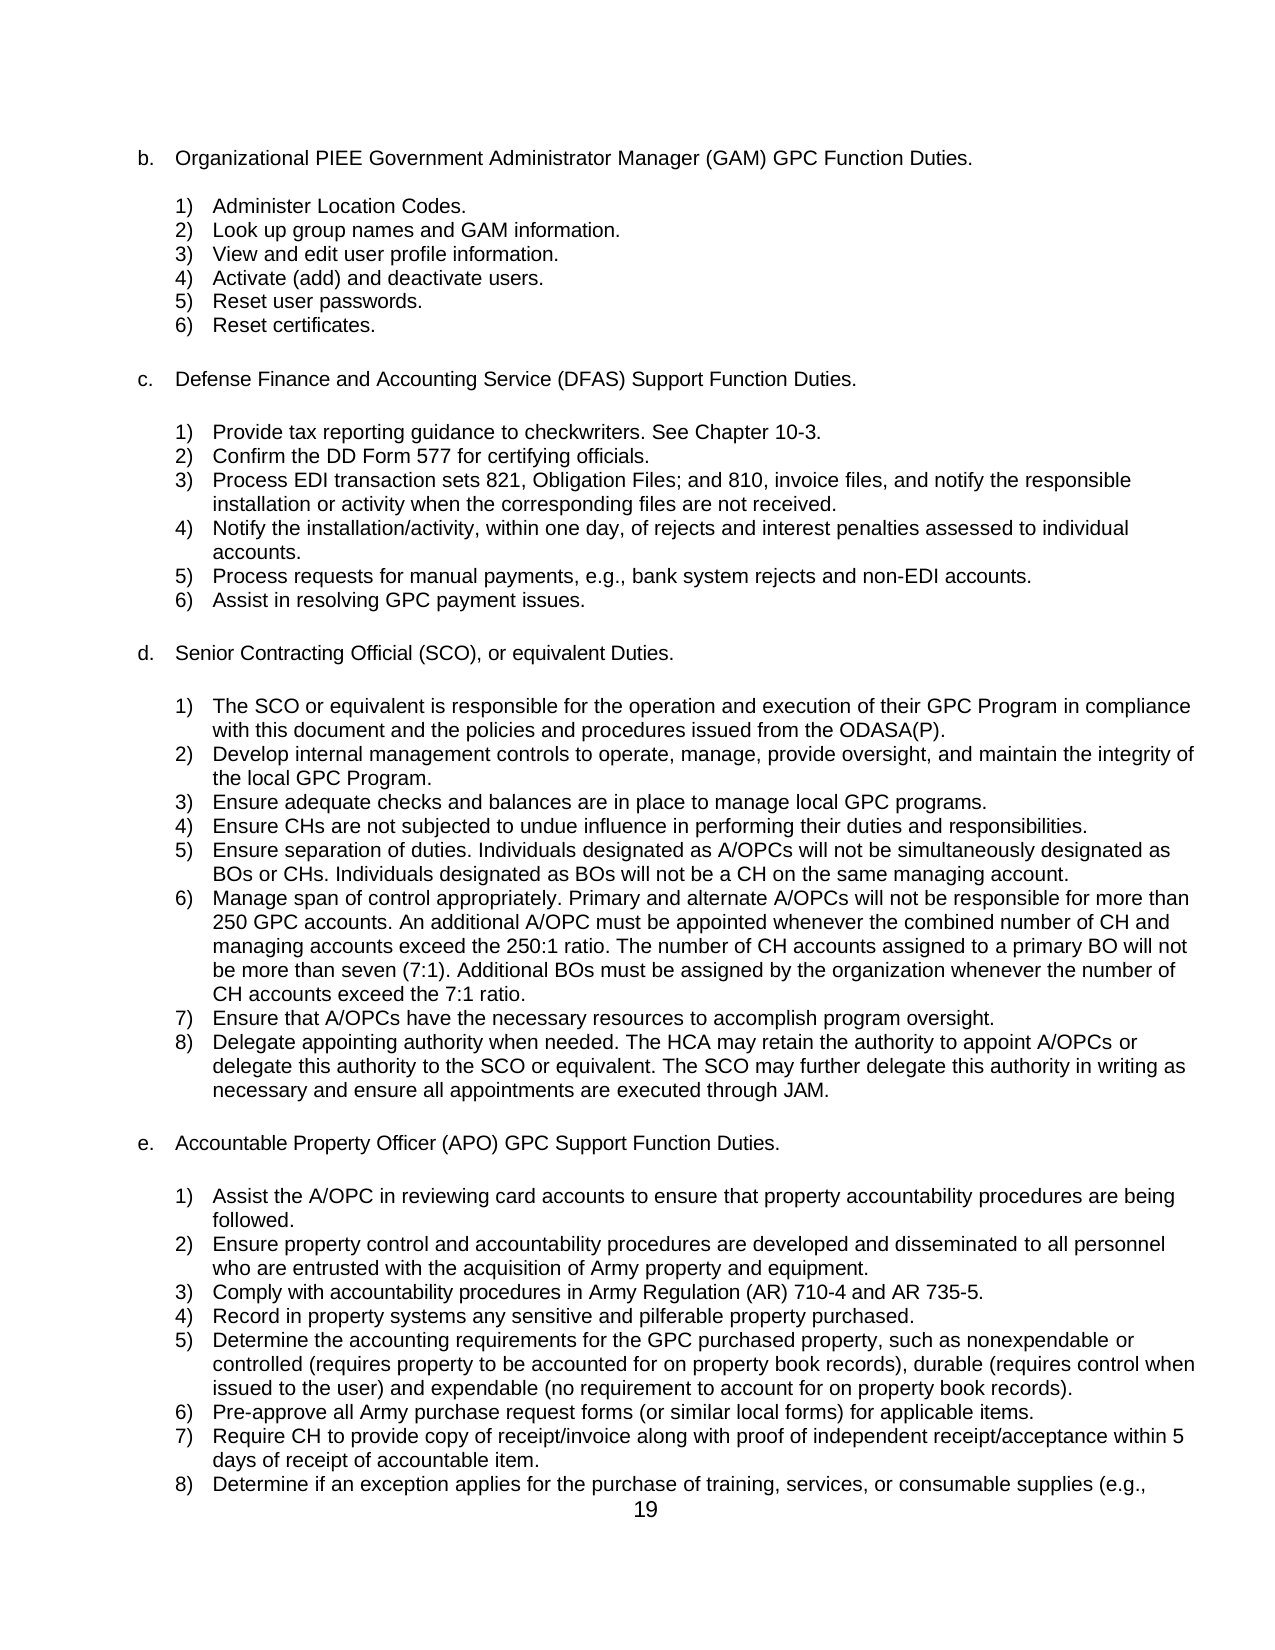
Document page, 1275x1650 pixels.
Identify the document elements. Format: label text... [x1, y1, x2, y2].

list 2) Look up group names and GAM information. [175, 217, 1200, 241]
list b. Organizational PIEE Government Administrator Manager (GAM) GPC Function Duties. [137, 146, 1200, 170]
list e. Accountable Property Officer (APO) GPC Support Function Duties. [137, 1131, 1200, 1155]
list 4) Notify the installation/activity, within one day, of rejects and interest penalties assessed to individual accounts. [175, 516, 1200, 564]
list 5) Process requests for manual payments, e.g., bank system rejects and non-EDI accounts. [175, 564, 1200, 588]
list 7) Ensure that A/OPCs have the necessary resources to accomplish program oversight. [175, 1006, 1200, 1030]
list 5) Determine the accounting requirements for the GPC purchased property, such as nonexpendable or controlled (requires property to be accounted for on property book records), durable (requires control when issued to the user) and expendable (no requirement to account for on property book records). [175, 1328, 1200, 1400]
list 7) Require CH to provide copy of receipt/invoice along with proof of independent receipt/acceptance within 5 days of receipt of accountable item. [175, 1424, 1200, 1472]
list 4) Ensure CHs are not subjected to undue influence in performing their duties and responsibilities. [175, 814, 1200, 838]
list c. Defense Finance and Accounting Service (DFAS) Support Function Duties. [137, 367, 1200, 391]
list 4) Record in property systems any sensitive and pilferable property purchased. [175, 1304, 1200, 1328]
list 6) Pre-approve all Army purchase request forms (or similar local forms) for applicable items. [175, 1400, 1200, 1424]
list 4) Activate (add) and deactivate users. [175, 265, 1200, 289]
list 2) Ensure property control and accountability procedures are developed and disseminated to all personnel who are entrusted with the acquisition of Army property and equipment. [175, 1232, 1200, 1280]
list 5) Reset user passwords. [175, 289, 1200, 313]
list 6) Assist in resolving GPC payment issues. [175, 588, 1200, 612]
list 5) Ensure separation of duties. Individuals designated as A/OPCs will not be simultaneously designated as BOs or CHs. Individuals designated as BOs will not be a CH on the same managing account. [175, 838, 1200, 886]
list 2) Confirm the DD Form 577 for certifying officials. [175, 444, 1200, 468]
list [175, 1472, 1200, 1496]
list 3) Process EDI transaction sets 821, Obligation Files; and 810, invoice files, and notify the responsible installation or activity when the corresponding files are not received. [175, 468, 1200, 516]
list 1) The SCO or equivalent is responsible for the operation and execution of their GPC Program in compliance with this document and the policies and procedures issued from the ODASA(P). [175, 694, 1200, 742]
list 6) Manage span of control appropriately. Primary and alternate A/OPCs will not be responsible for more than 250 GPC accounts. An additional A/OPC must be appointed whenever the combined number of CH and managing accounts exceed the 250:1 ratio. The number of CH accounts assigned to a primary BO will not be more than seven (7:1). Additional BOs must be assigned by the organization whenever the number of CH accounts exceed the 7:1 ratio. [175, 886, 1200, 1006]
list 1) Assist the A/OPC in reviewing card accounts to ensure that property accountability procedures are being followed. [175, 1184, 1200, 1232]
list 1) Administer Location Codes. [175, 193, 1200, 217]
list 3) Ensure adequate checks and balances are in place to manage local GPC programs. [175, 790, 1200, 814]
list 8) Delegate appointing authority when needed. The HCA may retain the authority to appoint A/OPCs or delegate this authority to the SCO or equivalent. The SCO may further delegate this authority in writing as necessary and ensure all appointments are executed through JAM. [175, 1030, 1200, 1102]
list 2) Develop internal management controls to operate, manage, provide oversight, and maintain the integrity of the local GPC Program. [175, 742, 1200, 790]
list 1) Provide tax reporting guidance to checkwriters. See Chapter 10-3. [175, 420, 1200, 444]
list 3) Comply with accountability procedures in Army Regulation (AR) 710-4 and AR 735-5. [175, 1280, 1200, 1304]
list 6) Reset certificates. [175, 313, 1200, 337]
list d. Senior Contracting Official (SCO), or equivalent Duties. [137, 641, 1200, 665]
list 3) View and edit user profile information. [175, 241, 1200, 265]
